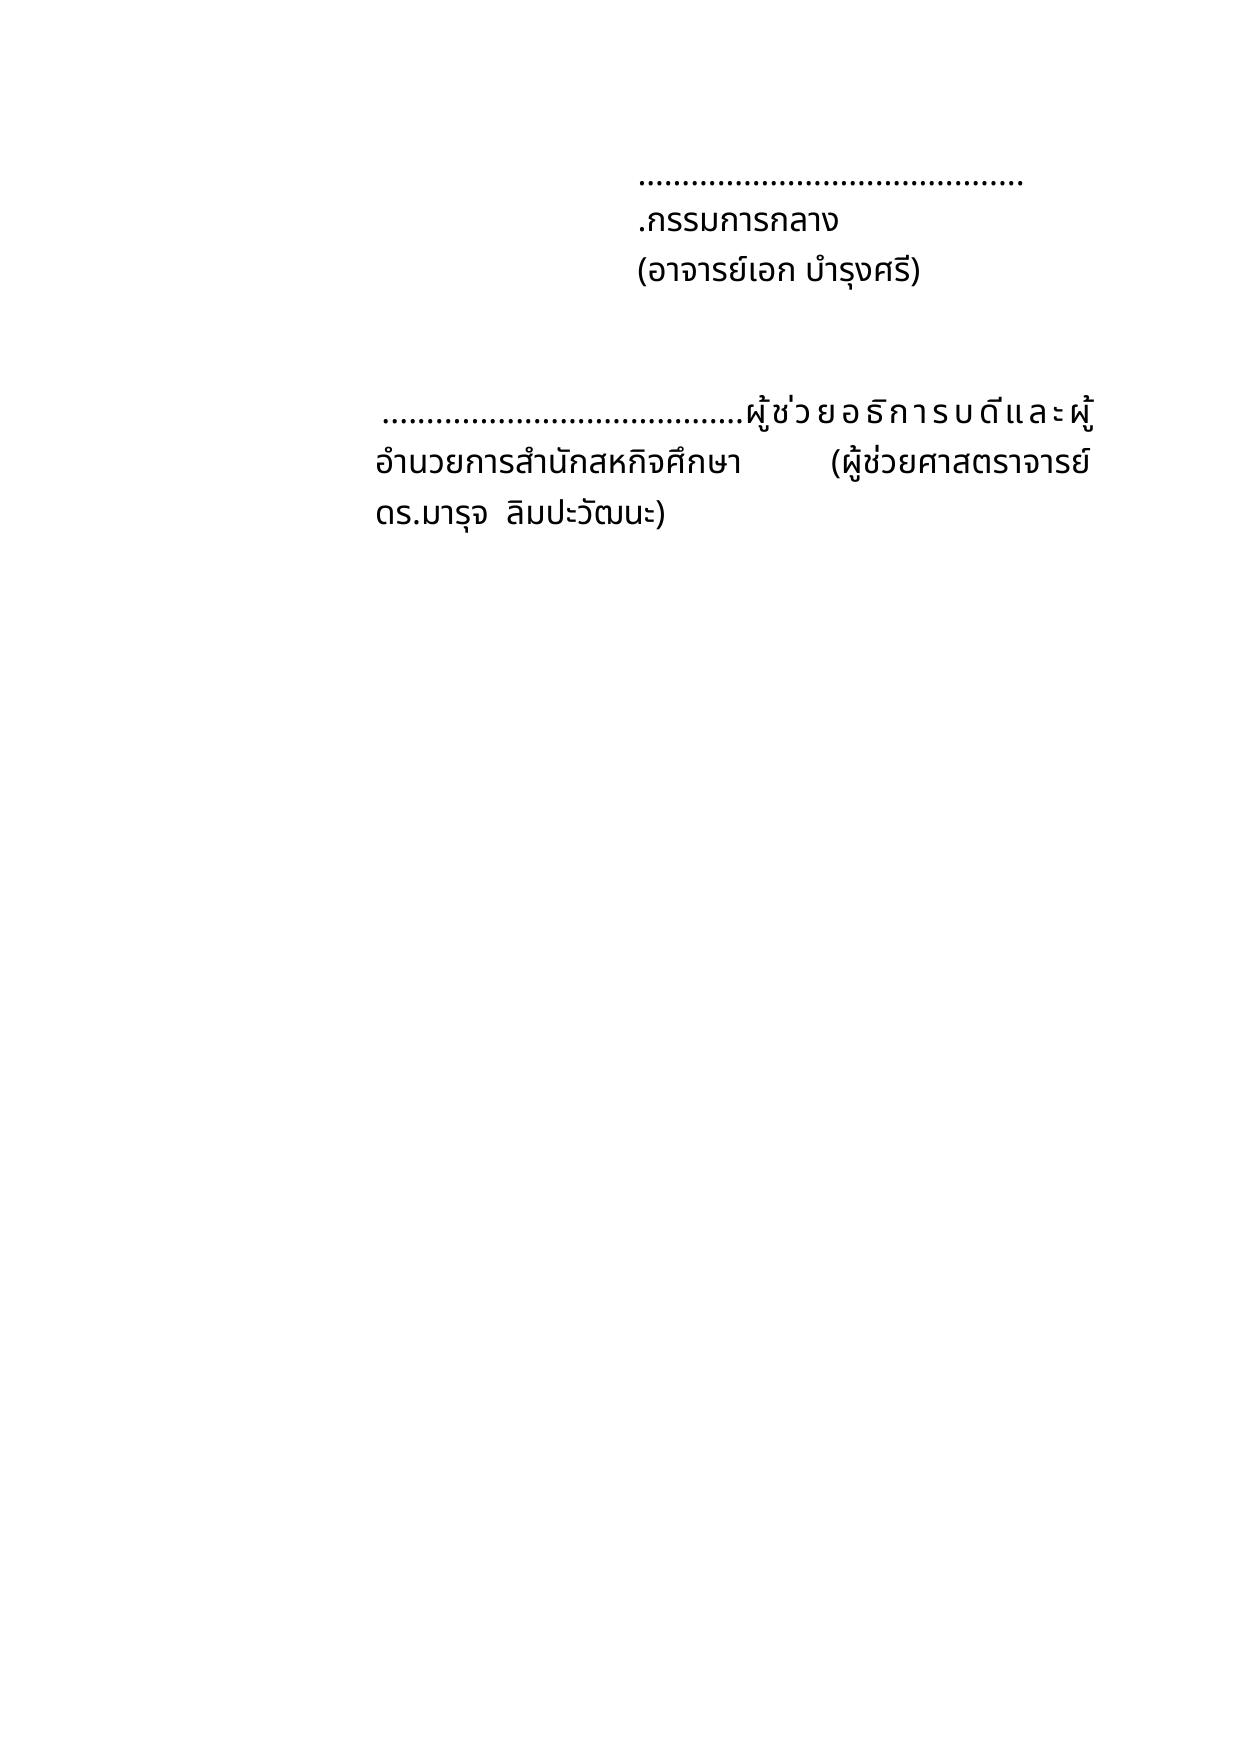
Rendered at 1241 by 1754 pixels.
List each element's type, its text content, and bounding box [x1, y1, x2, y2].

text .................………..………….ผู้ช่วยอธิการบดีและผู้อำนวยการสำนักสหกิจศึกษา (ผู้ช่วยศาสตราจารย์ ดร.มารุจ ลิมปะวัฒนะ) [375, 387, 1091, 539]
text …………………………………......กรรมการกลาง (อาจารย์เอก บำรุงศรี) [637, 150, 1090, 297]
